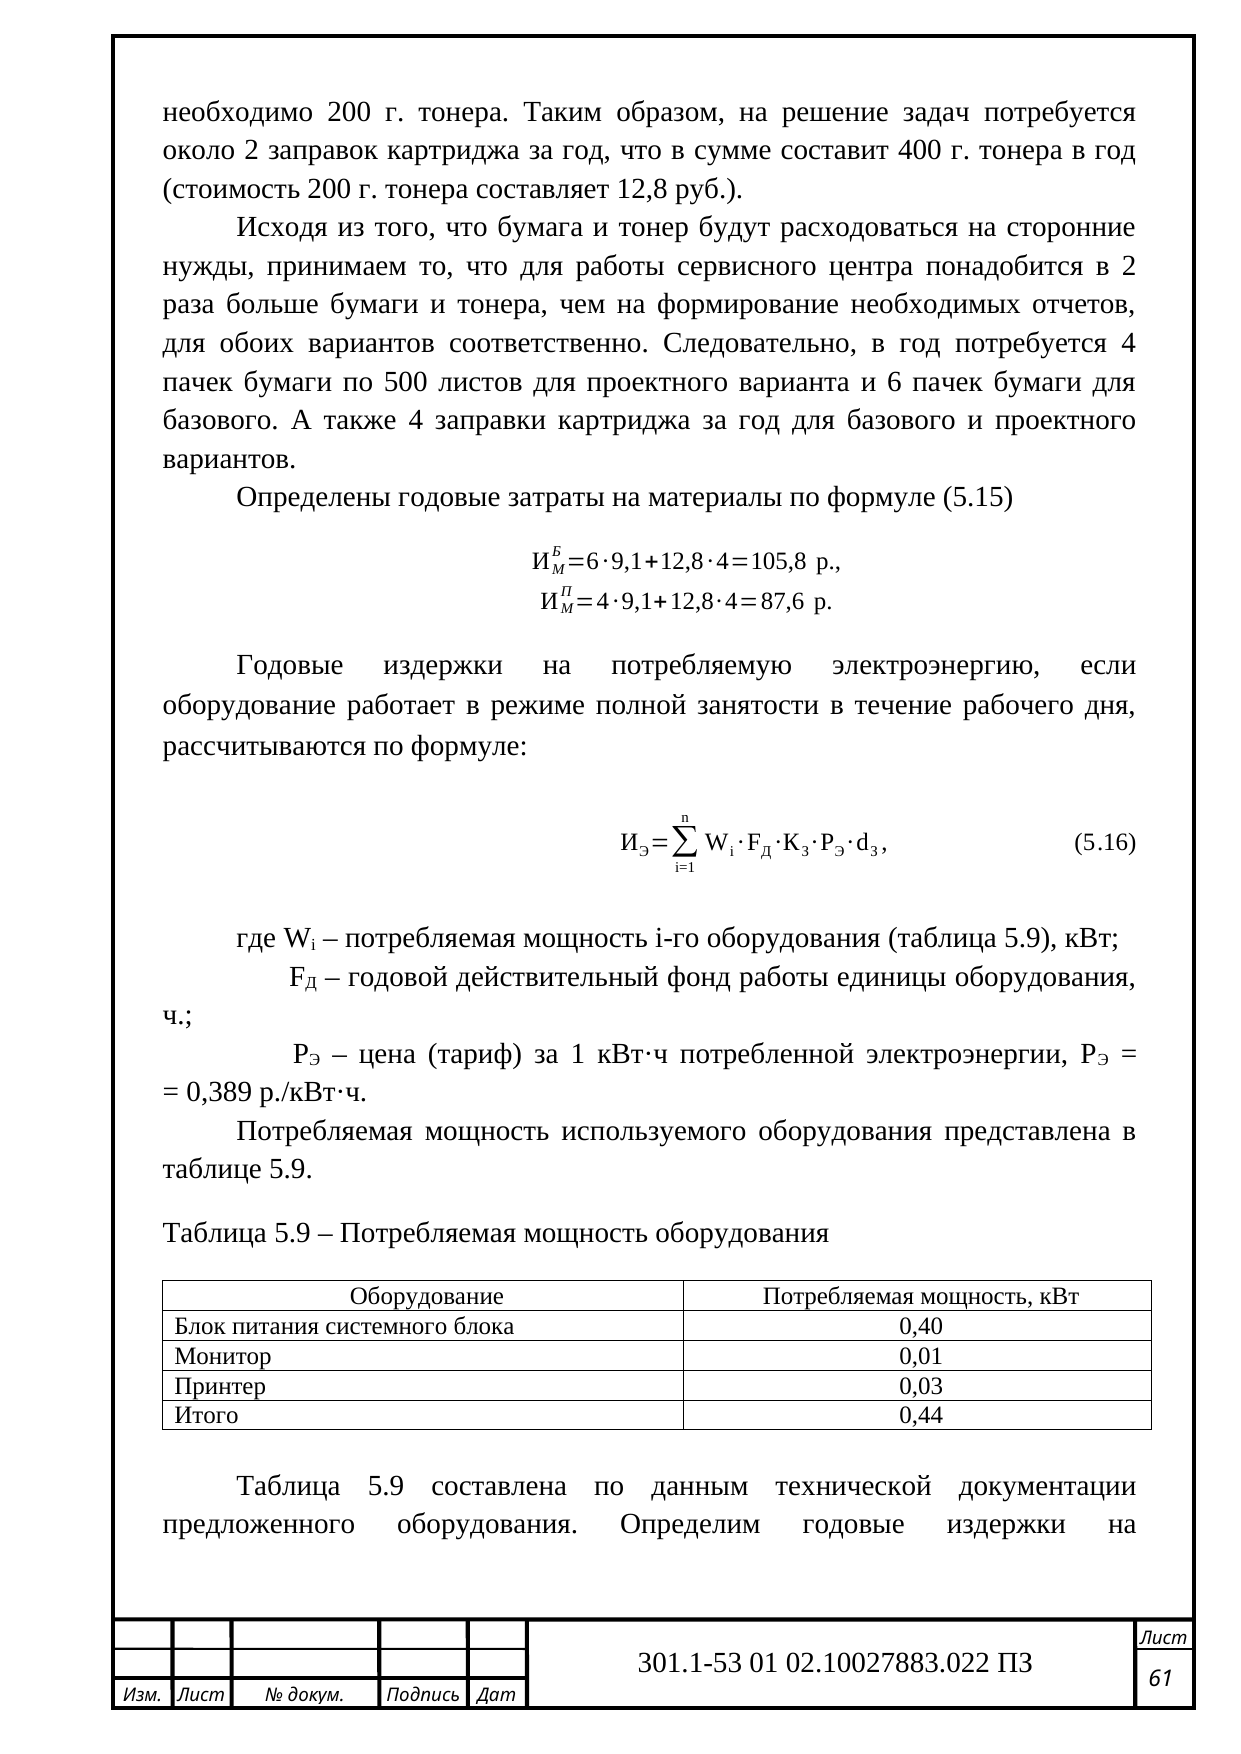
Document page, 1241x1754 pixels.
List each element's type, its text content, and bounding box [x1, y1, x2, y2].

text где Wi – потребляемая мощность i-го оборудования (таблица 5.9), кВт; [162, 920, 1137, 954]
table_cell 0,01 [684, 1341, 1151, 1370]
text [162, 94, 1137, 204]
text Таблица 5.9 – Потребляемая мощность оборудования [162, 1215, 1137, 1249]
table_cell 0,44 [684, 1401, 1151, 1429]
table_header Потребляемая мощность, кВт [684, 1281, 1151, 1310]
table_cell Блок питания системного блока [163, 1311, 683, 1340]
table_header Оборудование [163, 1281, 683, 1310]
text Исходя из того, что бумага и тонер будут расходоваться на сторонние нужды, принимаем то, что для работы сервисного центра понадобится в 2 раза больше бумаги и тонера, чем на формирование необходимых отчетов, для обоих вариантов соответственно. Следовательно, в год потребуется 4 пачек бумаги по 500 листов для проектного варианта и 6 пачек бумаги для базового. А также 4 заправки картриджа за год для базового и проектного вариантов. [162, 209, 1137, 474]
table_cell Принтер [163, 1371, 683, 1399]
text FД – годовой действительный фонд работы единицы оборудования, ч.; [162, 959, 1137, 1031]
text PЭ – цена (тариф) за 1 кВт·ч потребленной электроэнергии, PЭ = = 0,389 р./кВт·ч. [162, 1036, 1137, 1108]
table_cell 0,40 [684, 1311, 1151, 1340]
text Годовые издержки на потребляемую электроэнергию, если оборудование работает в режиме полной занятости в течение рабочего дня, рассчитываются по формуле: [162, 647, 1137, 761]
text Потребляемая мощность используемого оборудования представлена в таблице 5.9. [162, 1113, 1137, 1185]
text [162, 1468, 1137, 1540]
text Определены годовые затраты на материалы по формуле (5.15) [162, 479, 1137, 513]
table_cell 0,03 [684, 1371, 1151, 1399]
table_cell Итого [163, 1401, 683, 1429]
table_cell Монитор [163, 1341, 683, 1370]
